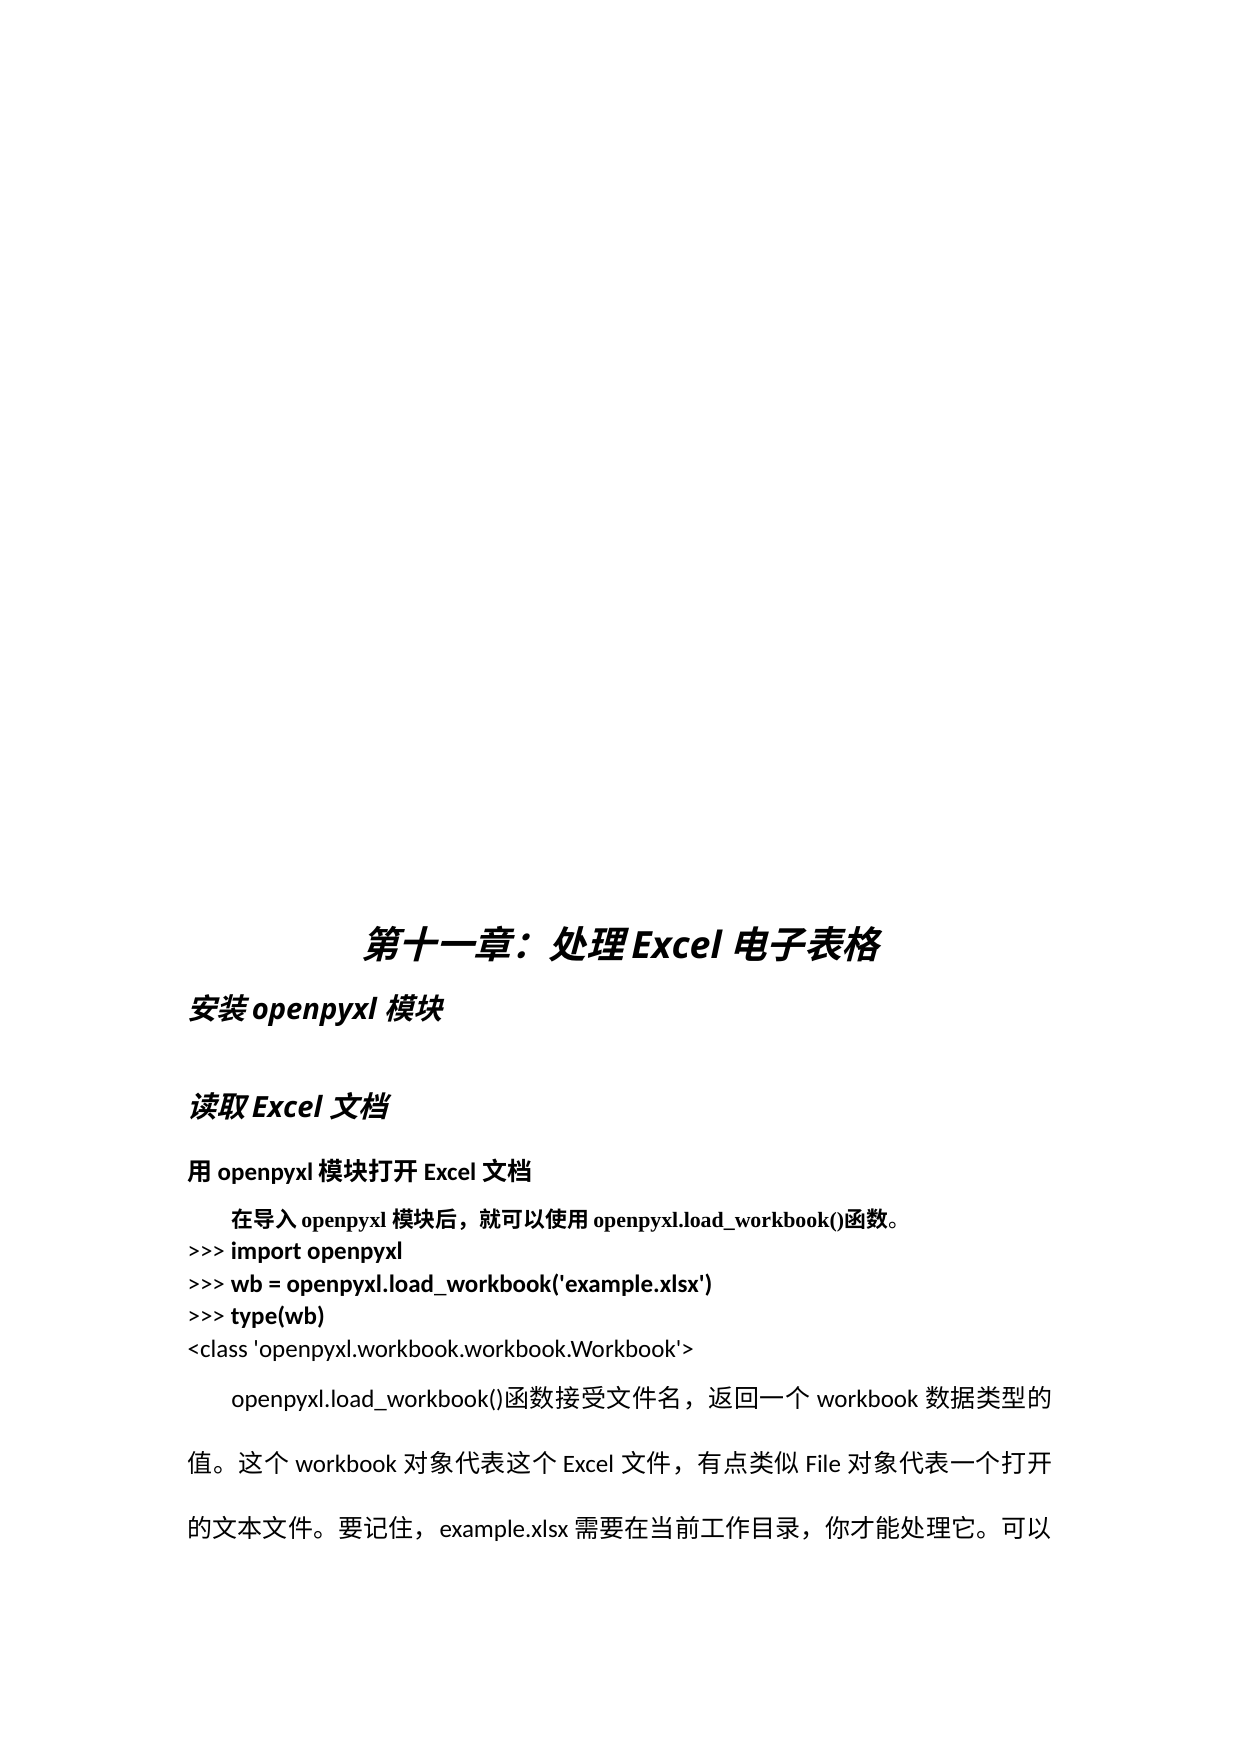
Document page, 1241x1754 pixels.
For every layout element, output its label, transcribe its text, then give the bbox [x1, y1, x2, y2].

text >>> import openpyxl [187, 1234, 1053, 1267]
text 安装openpyxl 模块 [187, 974, 1053, 1039]
text 第十一章：处理Excel电子表格 [187, 909, 1053, 974]
text <class 'openpyxl.workbook.workbook.Workbook'> [187, 1332, 1053, 1364]
text >>> type(wb) [187, 1299, 1053, 1332]
text >>> wb = openpyxl.load_workbook('example.xlsx') [187, 1267, 1053, 1299]
text 读取Excel 文档 [187, 1072, 1053, 1137]
text 在导入openpyxl 模块后，就可以使用openpyxl.load_workbook()函数。 [187, 1202, 1053, 1234]
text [187, 1364, 1053, 1559]
text 用openpyxl 模块打开Excel 文档 [187, 1137, 1053, 1202]
